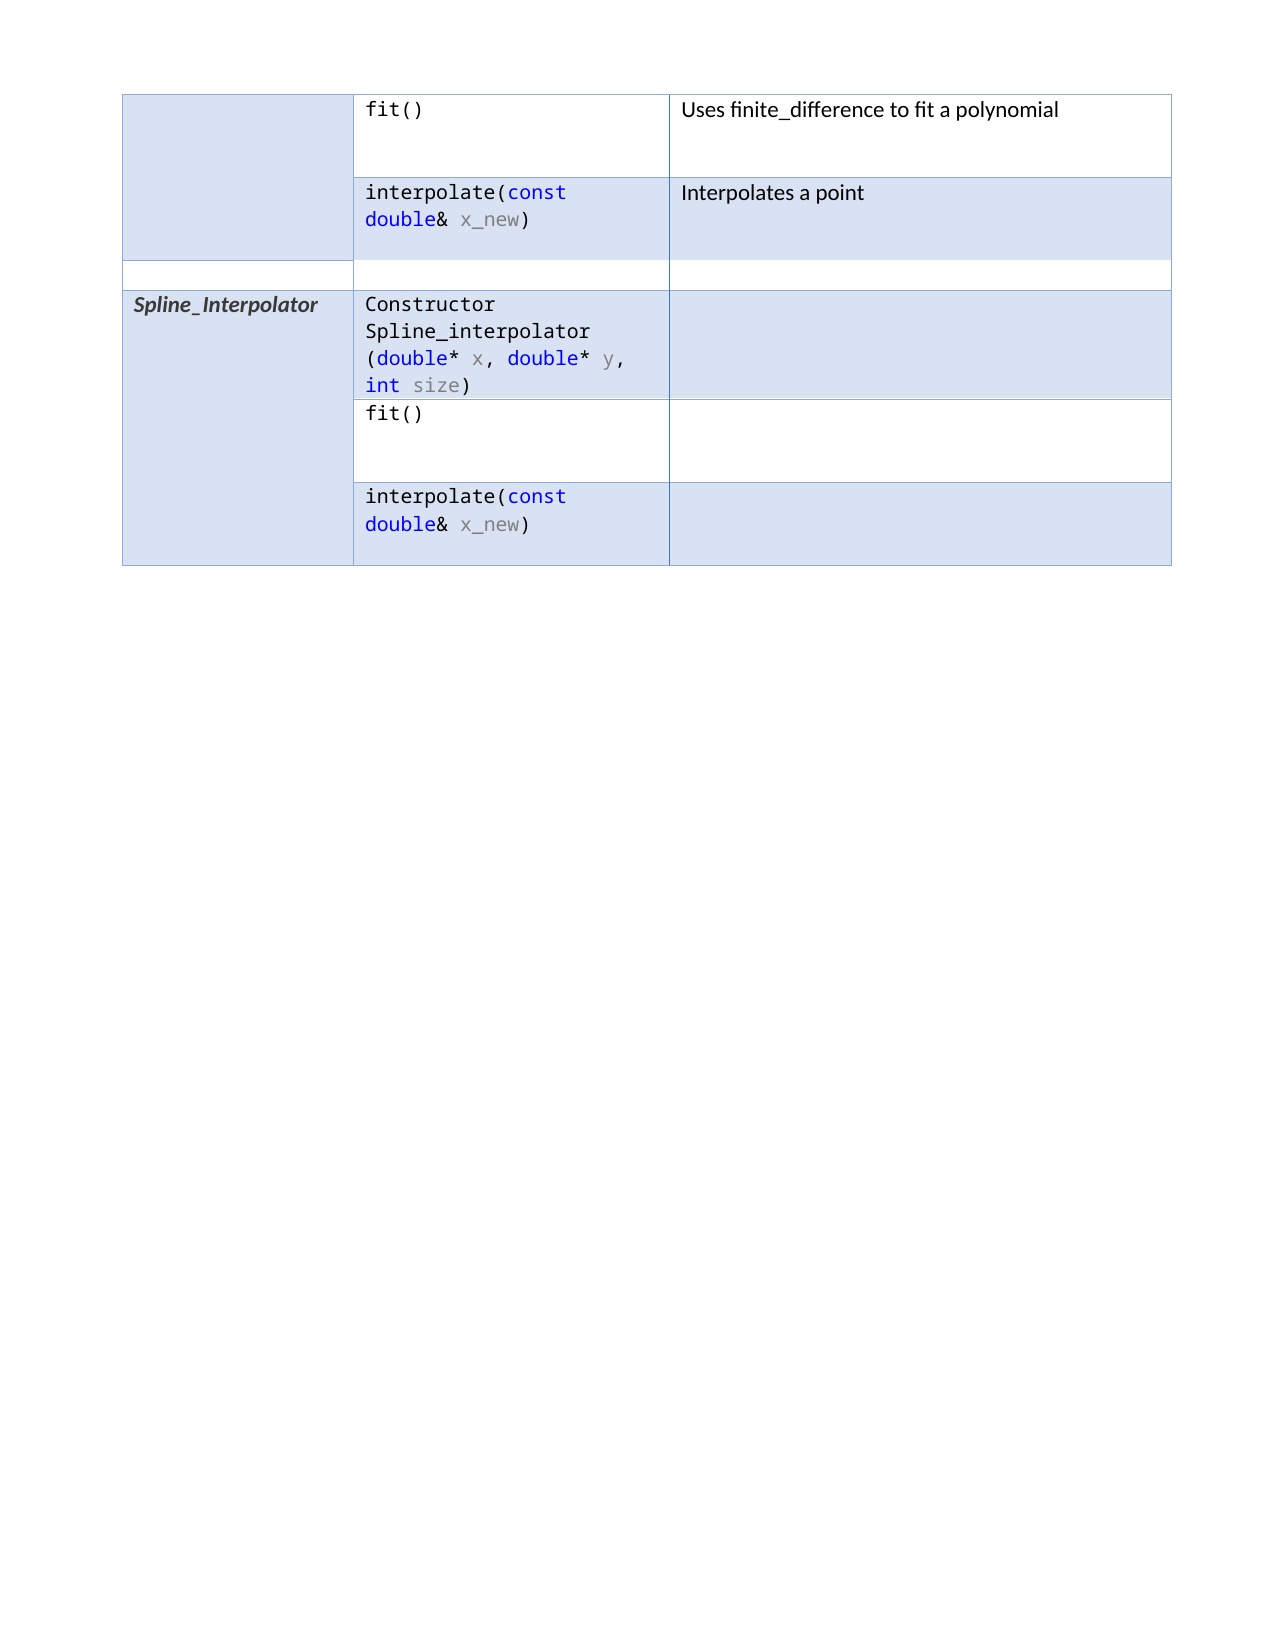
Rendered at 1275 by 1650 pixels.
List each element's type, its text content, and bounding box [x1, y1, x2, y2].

table_cell interpolate(const double& x_new) [354, 178, 669, 260]
table_cell [670, 291, 1171, 398]
table_cell [670, 260, 1171, 289]
table_cell fit() [354, 400, 669, 482]
table_cell Spline_Interpolator [123, 291, 353, 565]
table_cell Constructor Spline_interpolator(double* x, double* y, int size) [354, 291, 669, 398]
table_cell [670, 483, 1171, 565]
table_cell Interpolates a point [670, 178, 1171, 260]
table_cell Uses finite_difference to fit a polynomial [670, 95, 1171, 177]
table_cell [670, 400, 1171, 482]
table_cell interpolate(const double& x_new) [354, 483, 669, 565]
table_cell [354, 260, 669, 289]
table_cell [123, 261, 353, 289]
table_cell fit() [354, 95, 669, 177]
